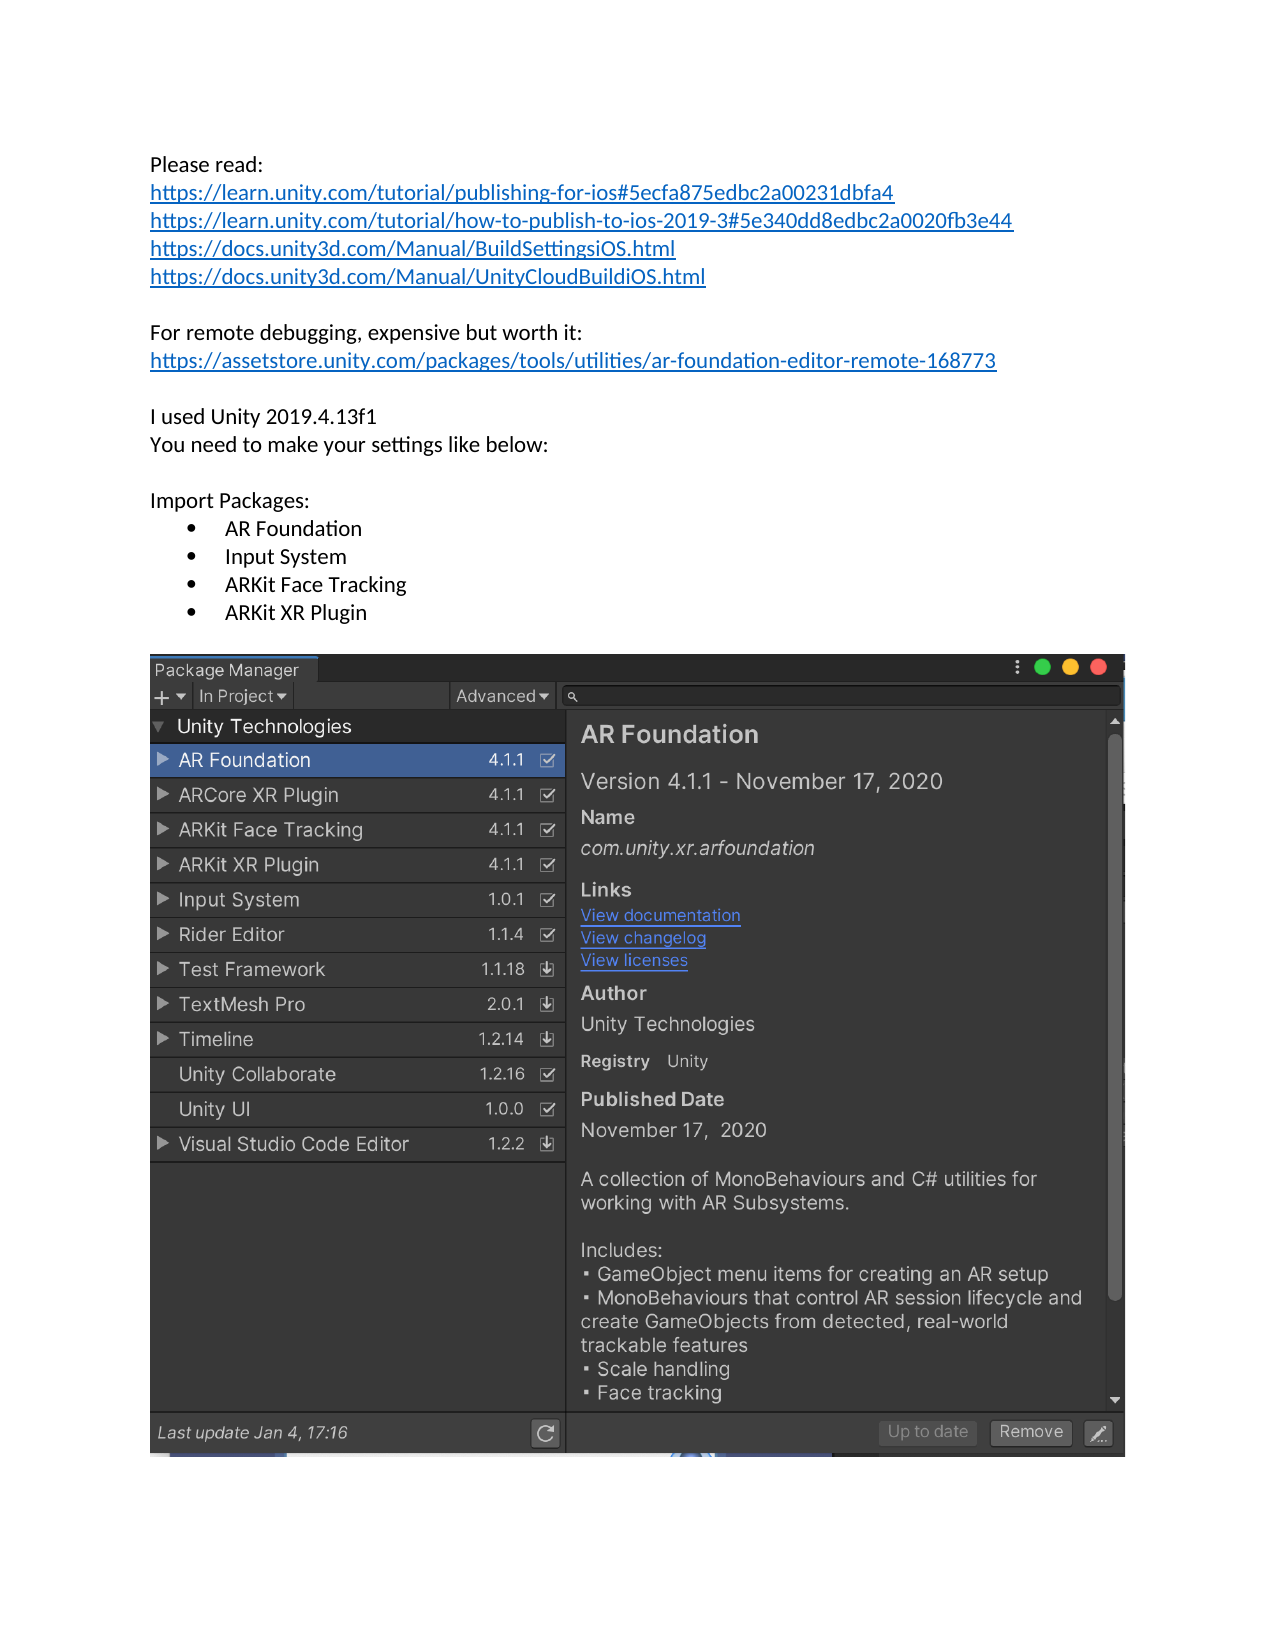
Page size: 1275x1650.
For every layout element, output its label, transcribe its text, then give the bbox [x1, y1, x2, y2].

text Please read: [150, 150, 1125, 178]
text https://learn.unity.com/tutorial/publishing-for-ios#5ecfa875edbc2a00231dbfa4 [150, 178, 1125, 206]
text https://learn.unity.com/tutorial/how-to-publish-to-ios-2019-3#5e340dd8edbc2a0020fb3e44 [150, 206, 1125, 234]
list ARKit Face Tracking [187, 570, 1125, 598]
list Input System [187, 542, 1125, 570]
text I used Unity 2019.4.13f1 [150, 402, 1125, 430]
text https://assetstore.unity.com/packages/tools/utilities/ar-foundation-editor-remote-168773 [150, 346, 1125, 374]
picture [150, 654, 1125, 1457]
text https://docs.unity3d.com/Manual/UnityCloudBuildiOS.html [150, 262, 1125, 290]
text For remote debugging, expensive but worth it: [150, 318, 1125, 346]
text https://docs.unity3d.com/Manual/BuildSettingsiOS.html [150, 234, 1125, 262]
text Import Packages: [150, 486, 1125, 514]
list ARKit XR Plugin [187, 598, 1125, 626]
list AR Foundation [187, 514, 1125, 542]
text You need to make your settings like below: [150, 430, 1125, 458]
